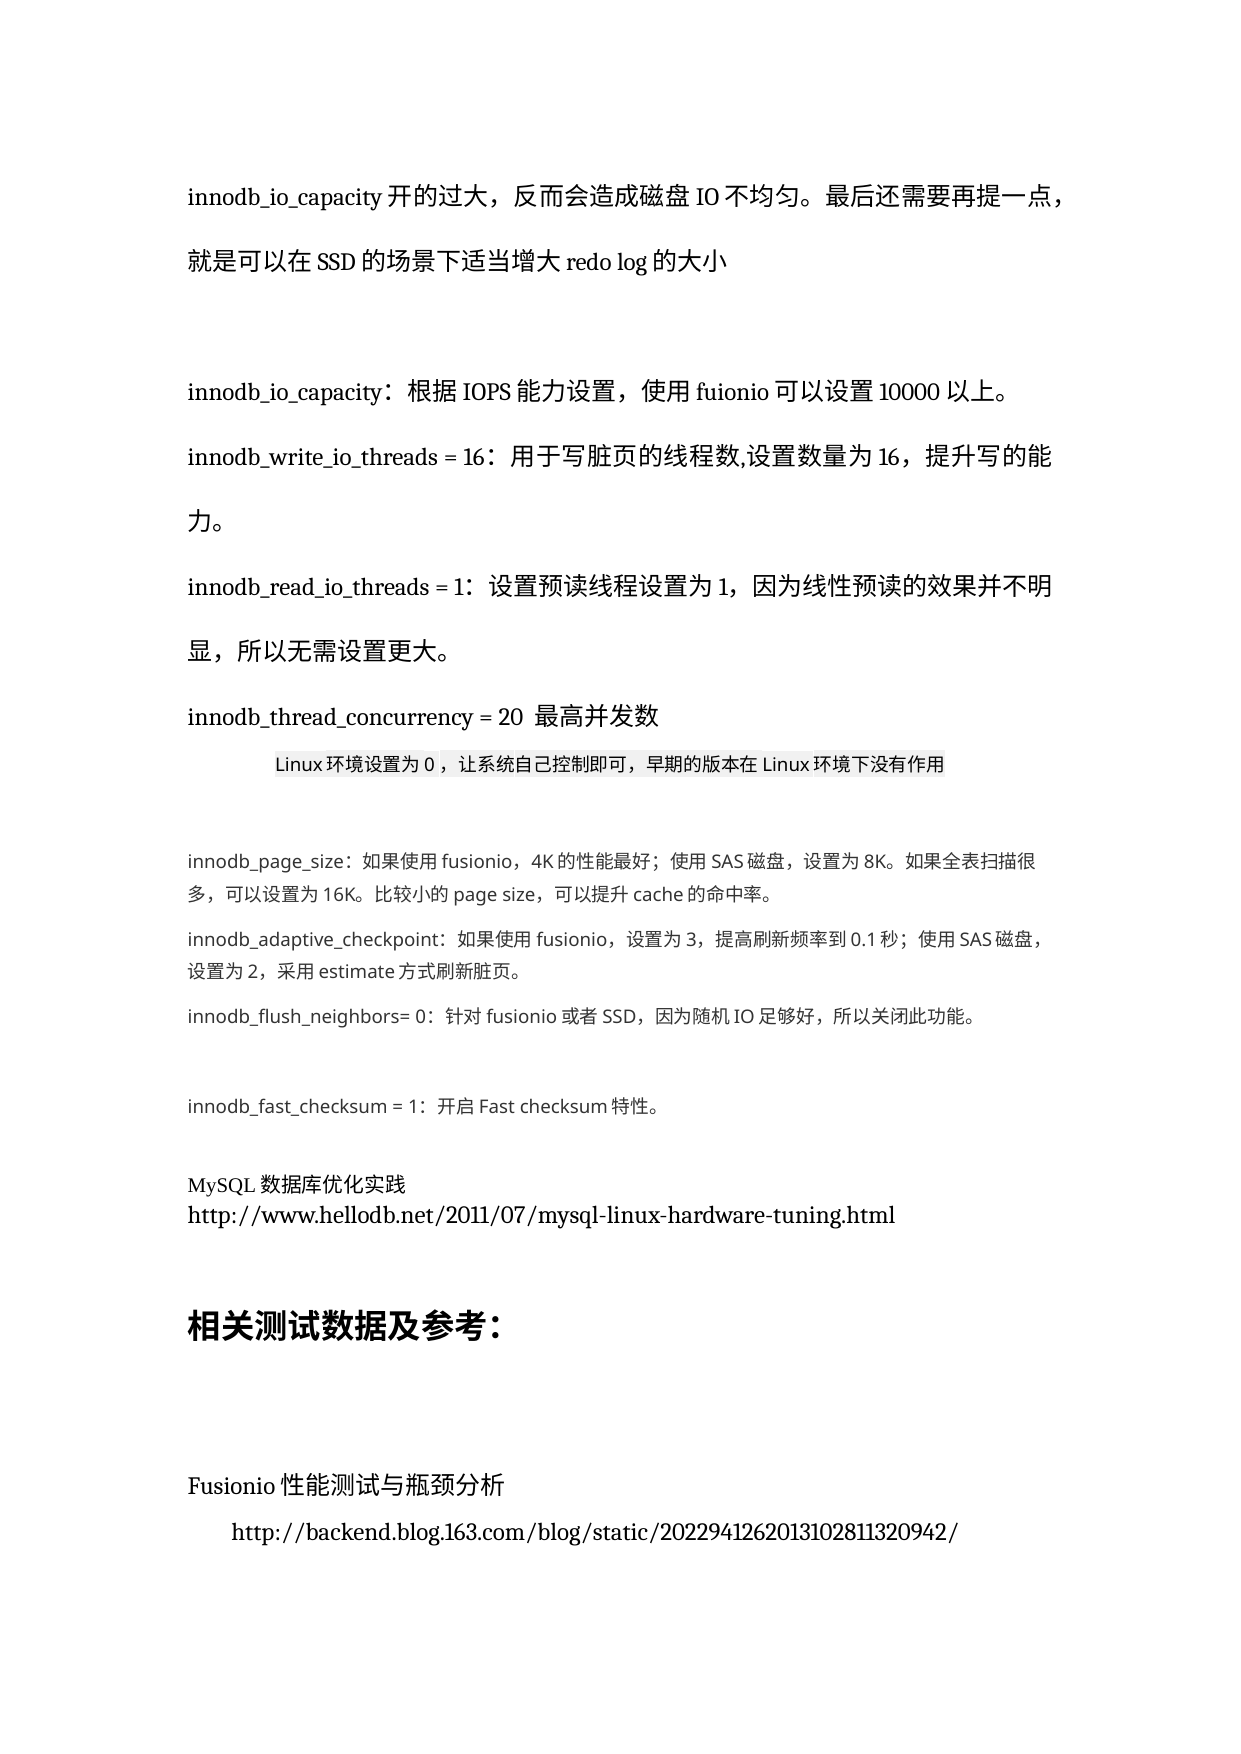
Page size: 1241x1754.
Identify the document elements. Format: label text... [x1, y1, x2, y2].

text innodb_adaptive_checkpoint：如果使用fusionio，设置为3，提高刷新频率到0.1秒；使用SAS磁盘，设置为2，采用estimate方式刷新脏页。 [187, 922, 1053, 987]
text innodb_read_io_threads = 1：设置预读线程设置为1，因为线性预读的效果并不明显，所以无需设置更大。 [187, 552, 1053, 682]
text http://www.hellodb.net/2011/07/mysql-linux-hardware-tuning.html [187, 1199, 1053, 1232]
text Linux环境设置为0 ，让系统自己控制即可，早期的版本在Linux环境下没有作用 [187, 747, 1053, 779]
text innodb_write_io_threads = 16：用于写脏页的线程数,设置数量为16，提升写的能力。 [187, 422, 1053, 552]
text http://backend.blog.163.com/blog/static/2022941262013102811320942/ [187, 1516, 1053, 1549]
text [187, 162, 1053, 292]
text MySQL数据库优化实践 [187, 1167, 1053, 1199]
text innodb_thread_concurrency = 20 最高并发数 [187, 682, 1053, 747]
text Fusionio性能测试与瓶颈分析 [187, 1451, 1053, 1516]
text innodb_flush_neighbors= 0：针对fusionio或者SSD，因为随机IO足够好，所以关闭此功能。 [187, 999, 1053, 1032]
text innodb_page_size：如果使用fusionio，4K的性能最好；使用SAS磁盘，设置为8K。如果全表扫描很多，可以设置为16K。比较小的page size，可以提升cache的命中率。 [187, 844, 1053, 909]
subtitle 相关测试数据及参考： [187, 1292, 1053, 1357]
text innodb_fast_checksum = 1：开启Fast checksum特性。 [187, 1089, 1053, 1122]
text innodb_io_capacity：根据IOPS能力设置，使用fuionio可以设置10000以上。 [187, 357, 1053, 422]
